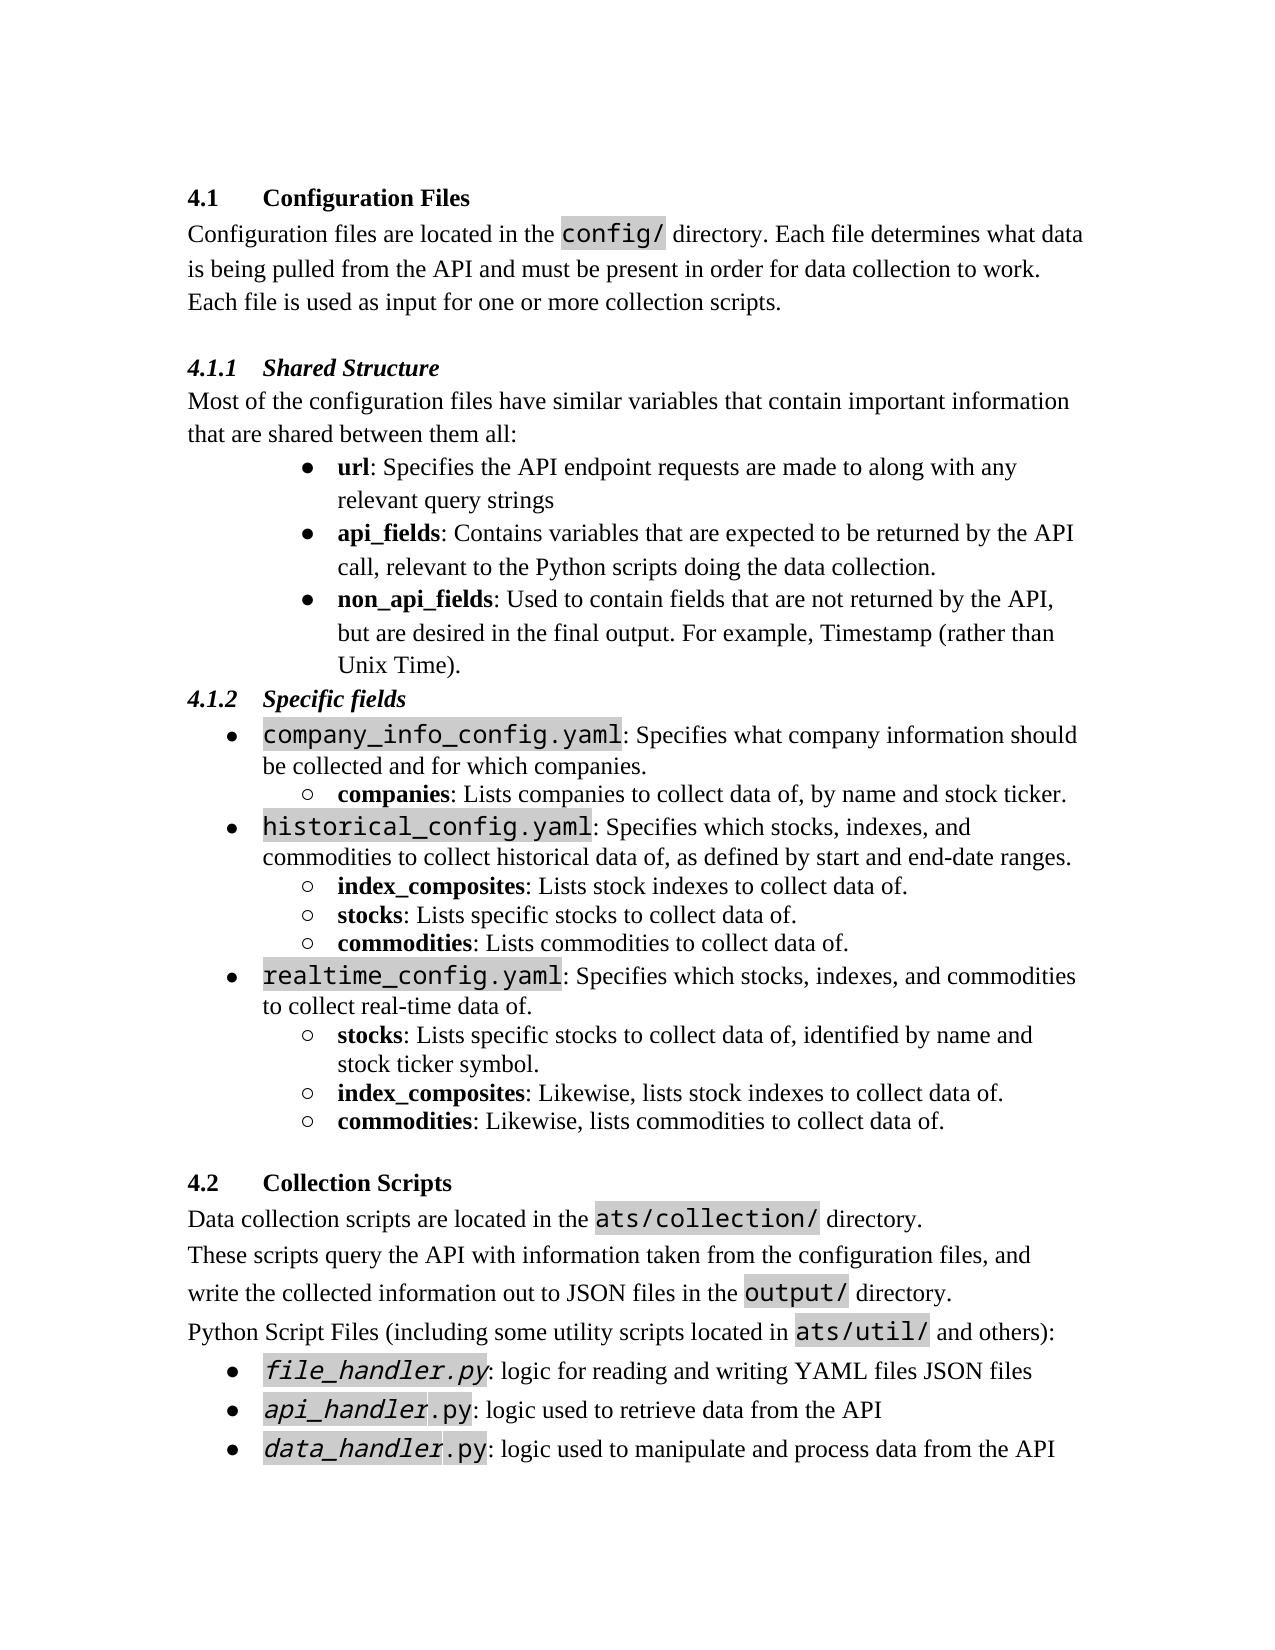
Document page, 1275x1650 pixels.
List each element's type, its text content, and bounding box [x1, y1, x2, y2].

text Data collection scripts are located in the ats/collection/ directory. [820, 1201, 1087, 1235]
list company_info_config.yaml: Specifies what company information should be collected and for which companies. [225, 717, 1087, 779]
list non_api_fields: Used to contain fields that are not returned by the API, but are desired in the final output. For example, Timestamp (rather than Unix Time). [300, 584, 1087, 679]
text Python Script Files (including some utility scripts located in ats/util/ and others): [187, 1313, 795, 1347]
subtitle Shared Structure [187, 353, 1087, 382]
subtitle Collection Scripts [187, 1168, 1087, 1197]
text These scripts query the API with information taken from the configuration files, and write the collected information out to JSON files in the output/ directory. [187, 1240, 1087, 1308]
text Configuration files are located in the config/ directory. Each file determines what data is being pulled from the API and must be present in order for data collection to work. Each file is used as input for one or more collection scripts. [187, 216, 1087, 316]
list commodities: Lists commodities to collect data of. [300, 928, 1087, 957]
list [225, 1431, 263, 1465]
list data_handler.py: logic used to manipulate and process data from the API [487, 1431, 1087, 1465]
text Most of the configuration files have similar variables that contain important information that are shared between them all: [187, 386, 1087, 448]
list api_fields: Contains variables that are expected to be returned by the API call, relevant to the Python scripts doing the data collection. [300, 518, 1087, 580]
list companies: Lists companies to collect data of, by name and stock ticker. [300, 779, 1087, 808]
list stocks: Lists specific stocks to collect data of. [300, 900, 1087, 928]
list commodities: Likewise, lists commodities to collect data of. [300, 1106, 1087, 1135]
list file_handler.py: logic for reading and writing YAML files JSON files [225, 1352, 1087, 1387]
text Data collection scripts are located in the ats/collection/ directory. [187, 1201, 595, 1235]
list index_composites: Lists stock indexes to collect data of. [300, 871, 1087, 900]
subtitle Configuration Files [187, 183, 1087, 212]
subtitle Specific fields [187, 684, 1087, 712]
list index_composites: Likewise, lists stock indexes to collect data of. [300, 1078, 1087, 1106]
list api_handler.py: logic used to retrieve data from the API [472, 1392, 1087, 1426]
list url: Specifies the API endpoint requests are made to along with any relevant query strings [300, 452, 1087, 514]
text Python Script Files (including some utility scripts located in ats/util/ and others): [930, 1313, 1087, 1347]
list realtime_config.yaml: Specifies which stocks, indexes, and commodities to collect real-time data of. [225, 957, 1087, 1020]
list stocks: Lists specific stocks to collect data of, identified by name and stock ticker symbol. [300, 1020, 1087, 1078]
list historical_config.yaml: Specifies which stocks, indexes, and commodities to collect historical data of, as defined by start and end-date ranges. [225, 808, 1087, 871]
